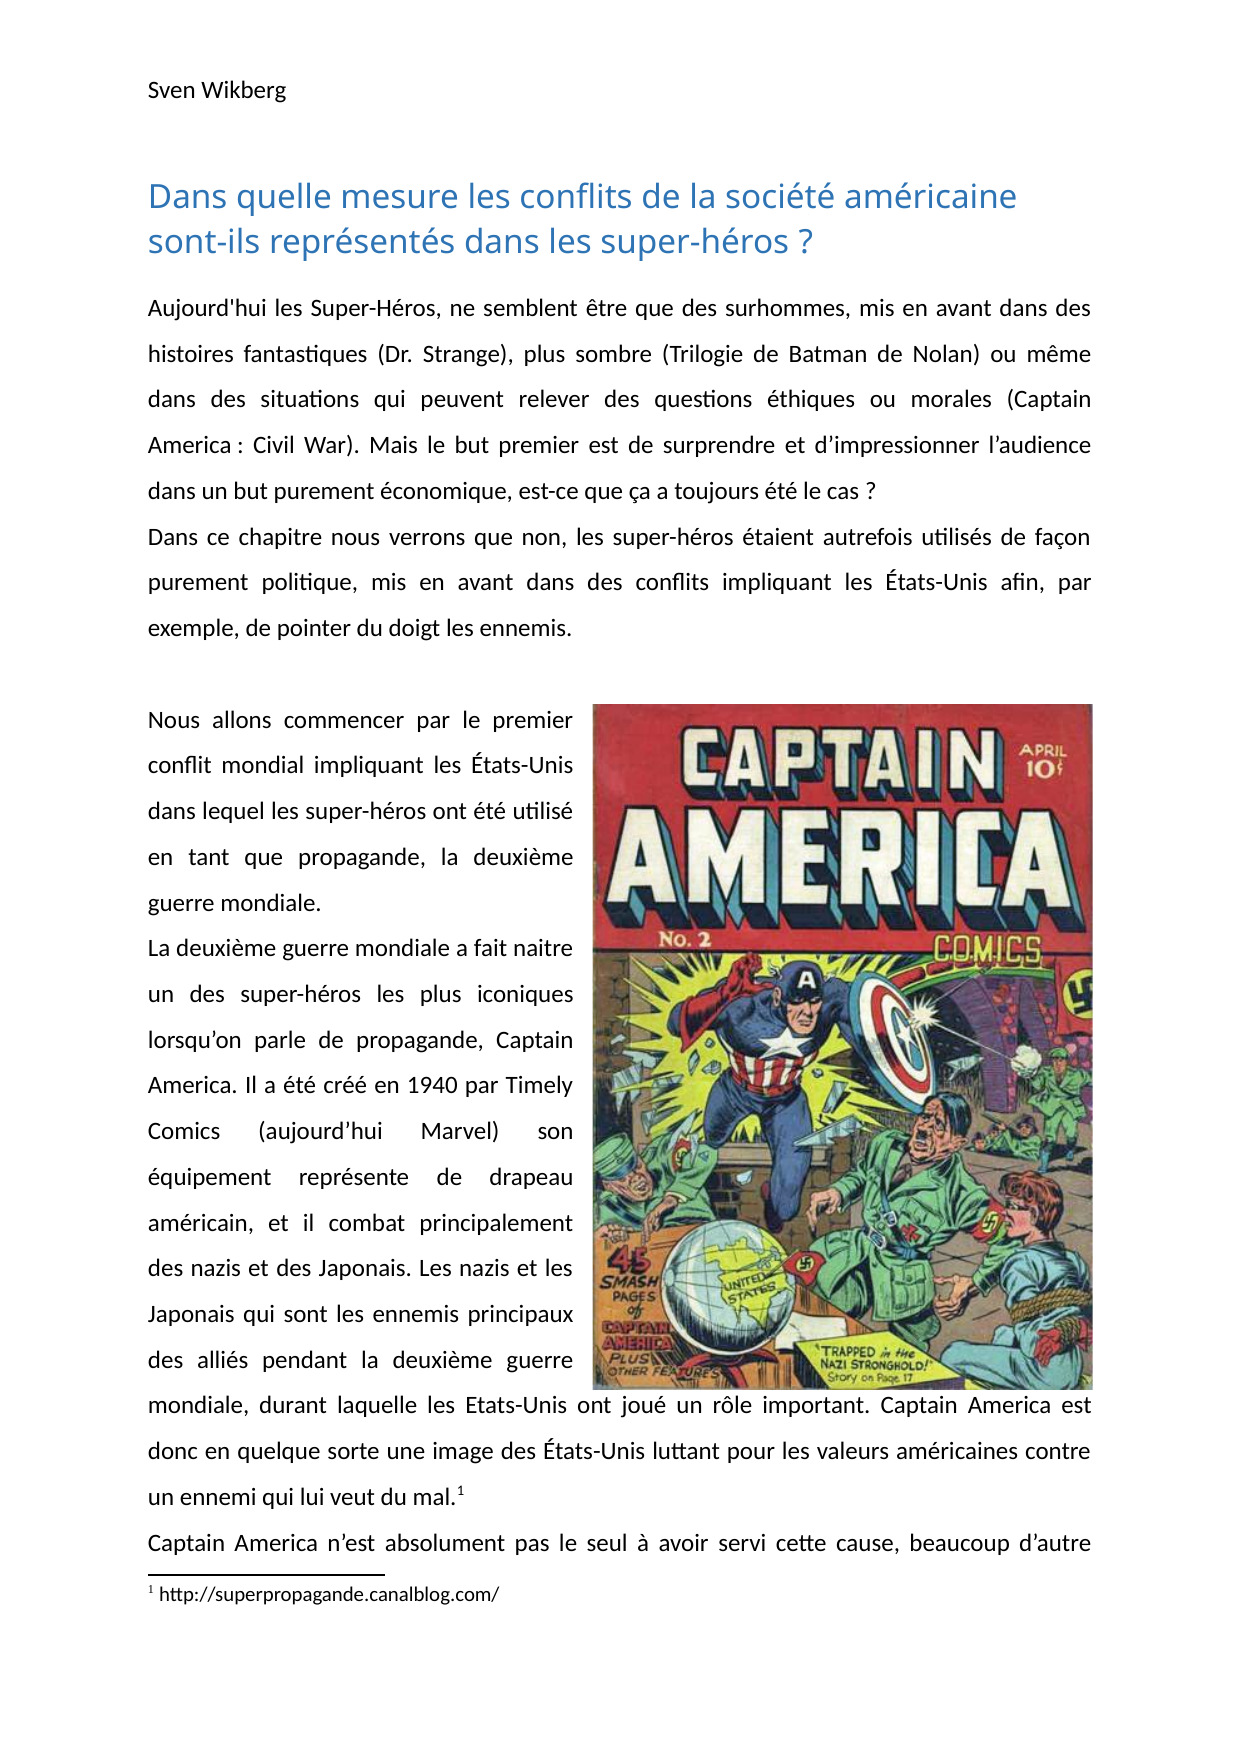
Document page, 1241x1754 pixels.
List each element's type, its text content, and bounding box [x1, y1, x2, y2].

text La deuxième guerre mondiale a fait naitre un des super-héros les plus iconiques lorsqu’on parle de propagande, Captain America. Il a été créé en 1940 par Timely Comics (aujourd’hui Marvel) son équipement représente de drapeau américain, et il combat principalement des nazis et des Japonais. Les nazis et les Japonais qui sont les ennemis principaux des alliés pendant la deuxième guerre mondiale, durant laquelle les Etats-Unis ont joué un rôle important. Captain America est donc en quelque sorte une image des États-Unis luttant pour les valeurs américaines contre un ennemi qui lui veut du mal. [148, 932, 1093, 1512]
text Aujourd'hui les Super-Héros, ne semblent être que des surhommes, mis en avant dans des histoires fantastiques (Dr. Strange), plus sombre (Trilogie de Batman de Nolan) ou même dans des situations qui peuvent relever des questions éthiques ou morales (Captain America : Civil War). Mais le but premier est de surprendre et d’impressionner l’audience dans un but purement économique, est-ce que ça a toujours été le cas ? [148, 292, 1093, 506]
text Captain America n’est absolument pas le seul à avoir servi cette cause, beaucoup d’autre super-héros ont fait de même. [148, 1527, 1093, 1557]
picture [592, 704, 1093, 1390]
subtitle Dans quelle mesure les conflits de la société américaine sont-ils représentés dans les super-héros ? [148, 173, 1093, 263]
text Nous allons commencer par le premier conflit mondial impliquant les États-Unis dans lequel les super-héros ont été utilisé en tant que propagande, la deuxième guerre mondiale. [148, 704, 592, 917]
text Dans ce chapitre nous verrons que non, les super-héros étaient autrefois utilisés de façon purement politique, mis en avant dans des conflits impliquant les États-Unis afin, par exemple, de pointer du doigt les ennemis. [148, 521, 1093, 643]
